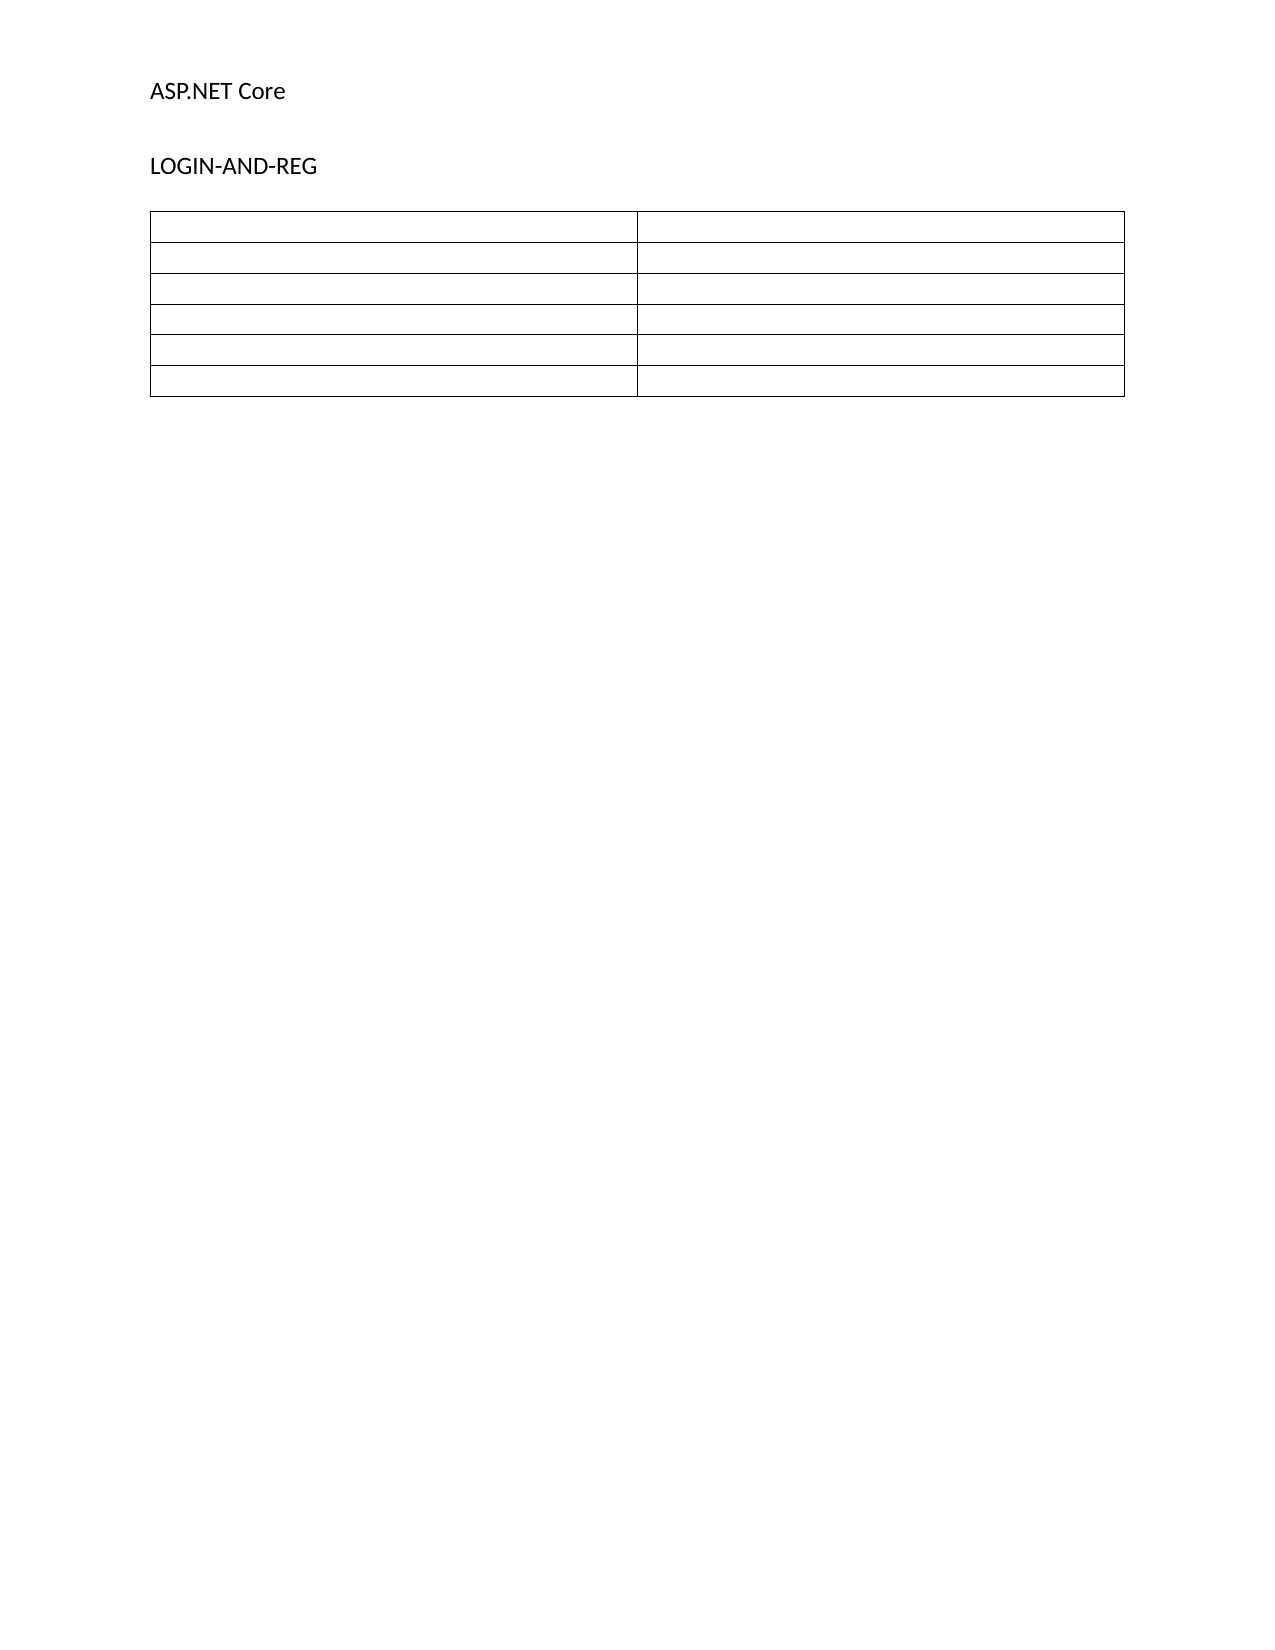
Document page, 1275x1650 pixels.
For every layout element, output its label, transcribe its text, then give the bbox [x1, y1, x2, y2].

table_cell [151, 305, 637, 334]
table_cell [151, 243, 637, 273]
table_cell [638, 366, 1124, 396]
table_header [638, 212, 1124, 242]
table_cell [151, 274, 637, 303]
table_cell [638, 335, 1124, 365]
table_cell [151, 335, 637, 365]
table_cell [638, 305, 1124, 334]
text LOGIN-AND-REG [150, 150, 1125, 181]
table_cell [151, 366, 637, 396]
table_cell [638, 274, 1124, 303]
table_header [151, 212, 637, 242]
table_cell [638, 243, 1124, 273]
